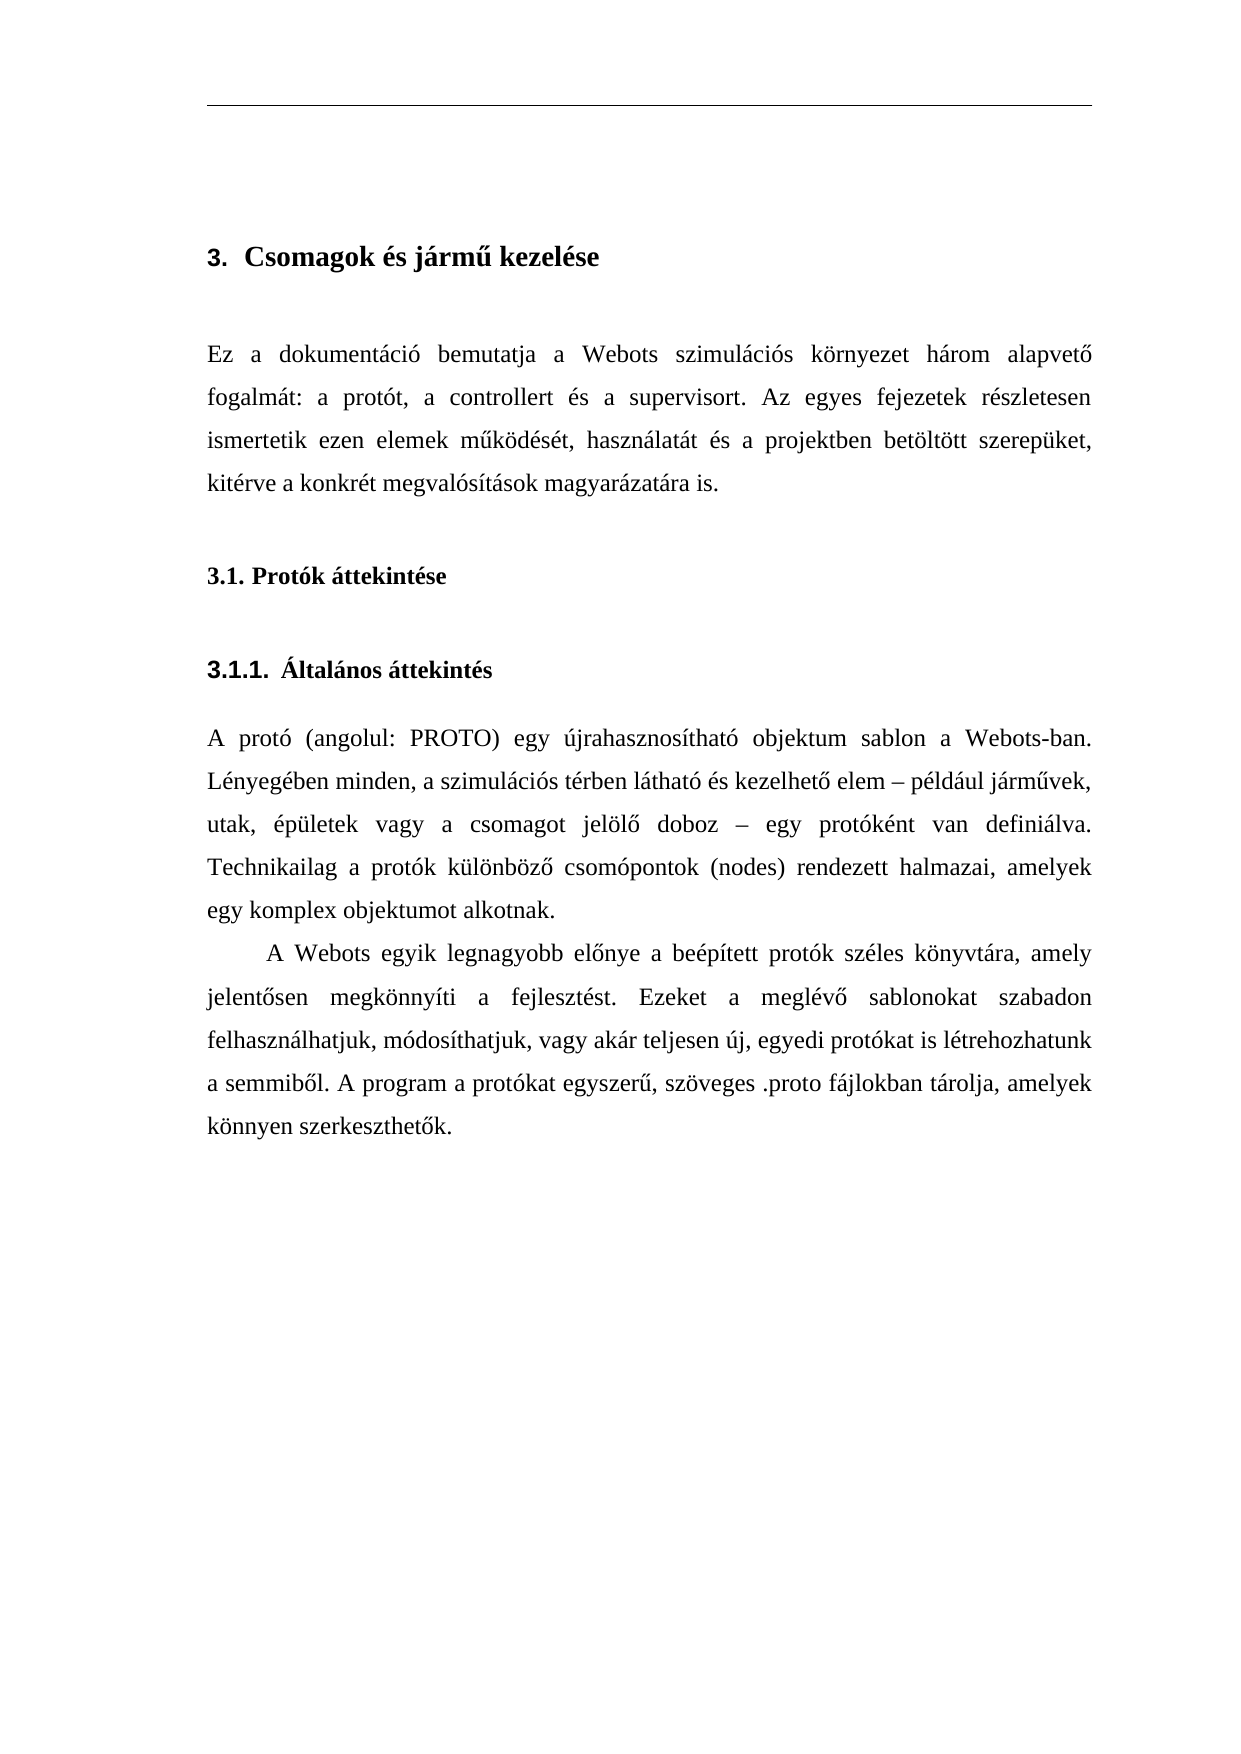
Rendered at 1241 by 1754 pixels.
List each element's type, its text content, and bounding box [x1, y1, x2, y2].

text Ez a dokumentáció bemutatja a Webots szimulációs környezet három alapvető fogalmát: a protót, a controllert és a supervisort. Az egyes fejezetek részletesen ismertetik ezen elemek működését, használatát és a projektben betöltött szerepüket, kitérve a konkrét megvalósítások magyarázatára is. [207, 339, 1092, 497]
text A protó (angolul: PROTO) egy újrahasznosítható objektum sablon a Webots-ban. Lényegében minden, a szimulációs térben látható és kezelhető elem – például járművek, utak, épületek vagy a csomagot jelölő doboz – egy protóként van definiálva. Technikailag a protók különböző csomópontok (nodes) rendezett halmazai, amelyek egy komplex objektumot alkotnak. [207, 723, 1092, 924]
text A Webots egyik legnagyobb előnye a beépített protók széles könyvtára, amely jelentősen megkönnyíti a fejlesztést. Ezeket a meglévő sablonokat szabadon felhasználhatjuk, módosíthatjuk, vagy akár teljesen új, egyedi protókat is létrehozhatunk a semmiből. A program a protókat egyszerű, szöveges .proto fájlokban tárolja, amelyek könnyen szerkeszthetők. [207, 938, 1092, 1140]
subtitle Protók áttekintése [207, 561, 1092, 590]
subtitle Csomagok és jármű kezelése [207, 239, 1092, 272]
subtitle Általános áttekintés [207, 654, 1092, 683]
